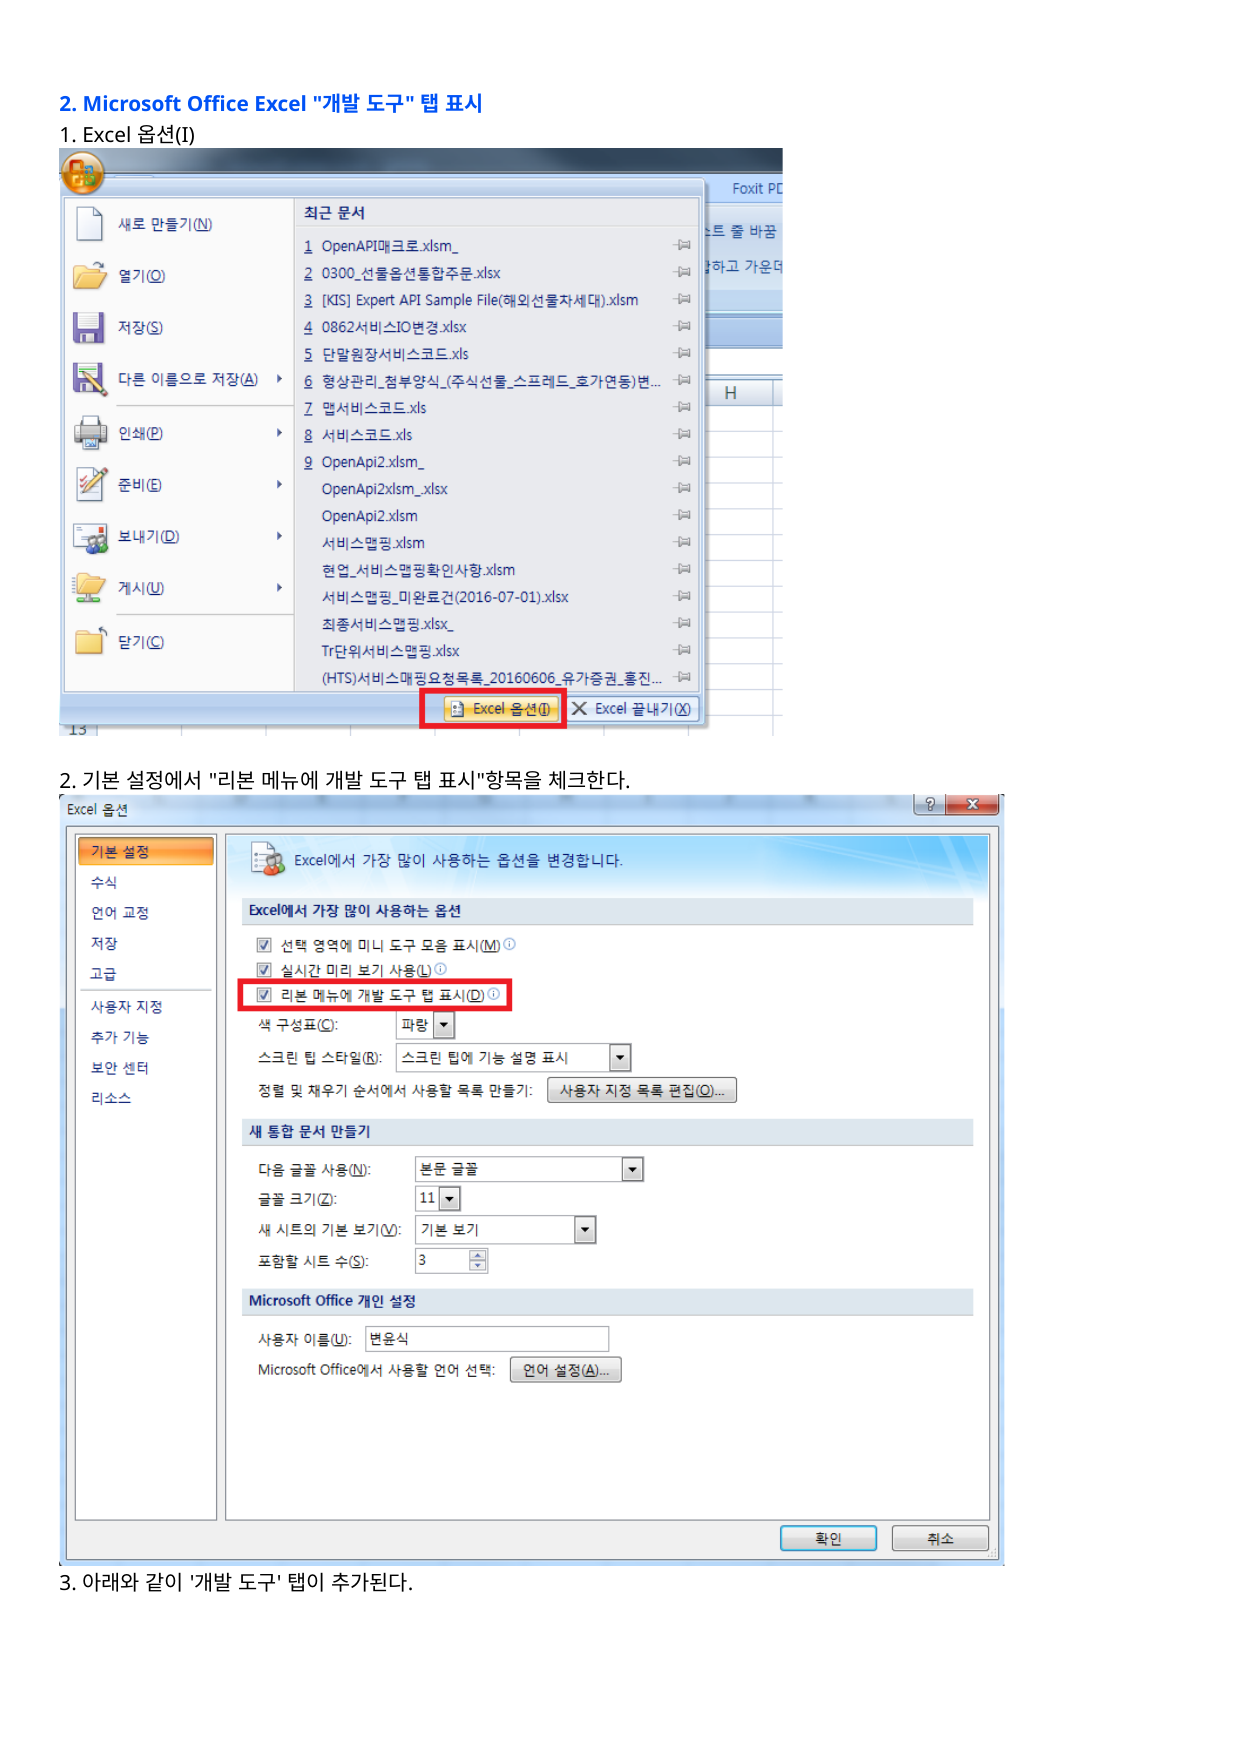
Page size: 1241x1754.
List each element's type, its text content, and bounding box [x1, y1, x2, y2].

text 3. 아래와 같이 '개발 도구' 탭이 추가된다. [59, 1566, 1181, 1596]
picture [59, 148, 783, 736]
text 2. 기본 설정에서 "리본 메뉴에 개발 도구 탭 표시"항목을 체크한다. [59, 764, 1181, 794]
text 2. Microsoft Office Excel "개발 도구" 탭 표시 [59, 87, 1181, 118]
picture [59, 794, 1005, 1566]
text 1. Excel 옵션(I) [59, 118, 1181, 148]
